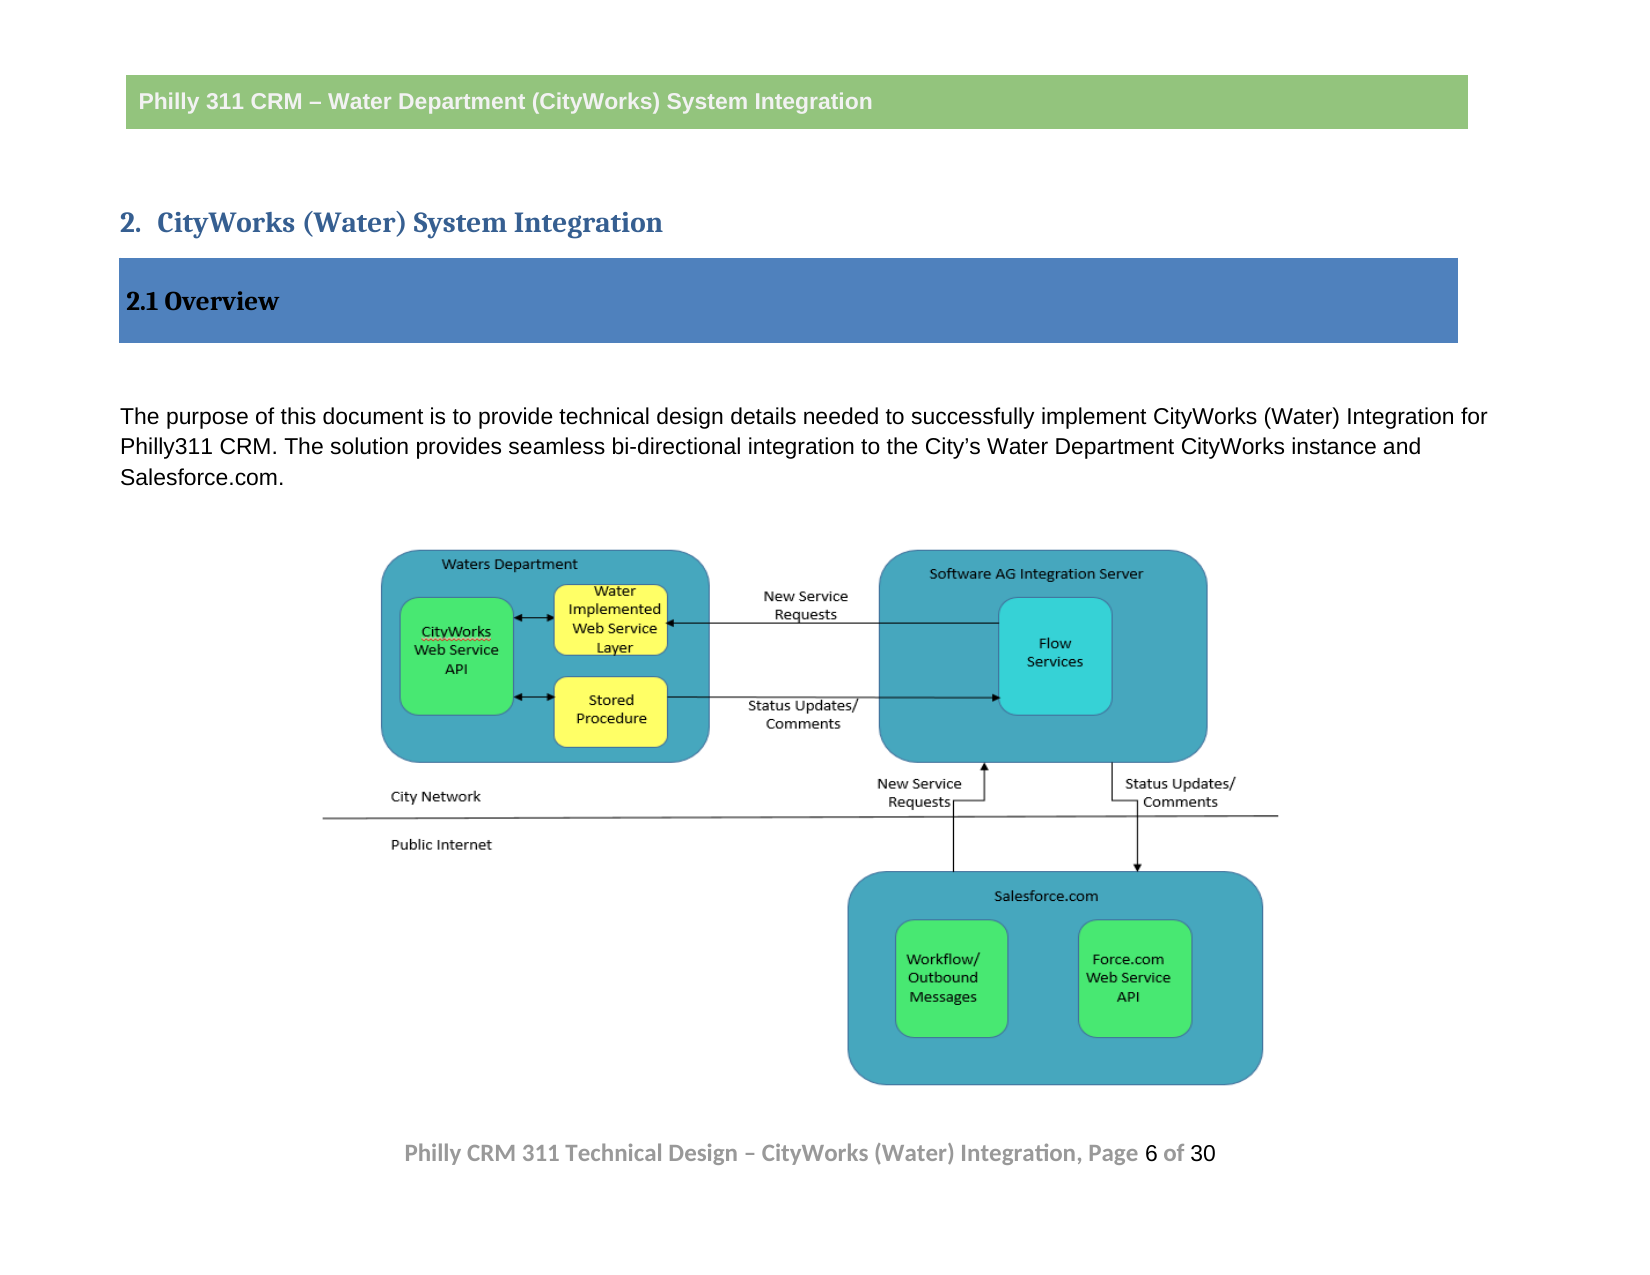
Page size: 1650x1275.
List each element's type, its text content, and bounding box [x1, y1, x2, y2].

picture [322, 524, 1298, 1111]
text The purpose of this document is to provide technical design details needed to successfully implement CityWorks (Water) Integration for Philly311 CRM. The solution provides seamless bi-directional integration to the City’s Water Department CityWorks instance and Salesforce.com. [120, 403, 1500, 490]
table_header 2.1 Overview [121, 260, 1456, 341]
subtitle CityWorks (Water) System Integration [120, 206, 1500, 240]
